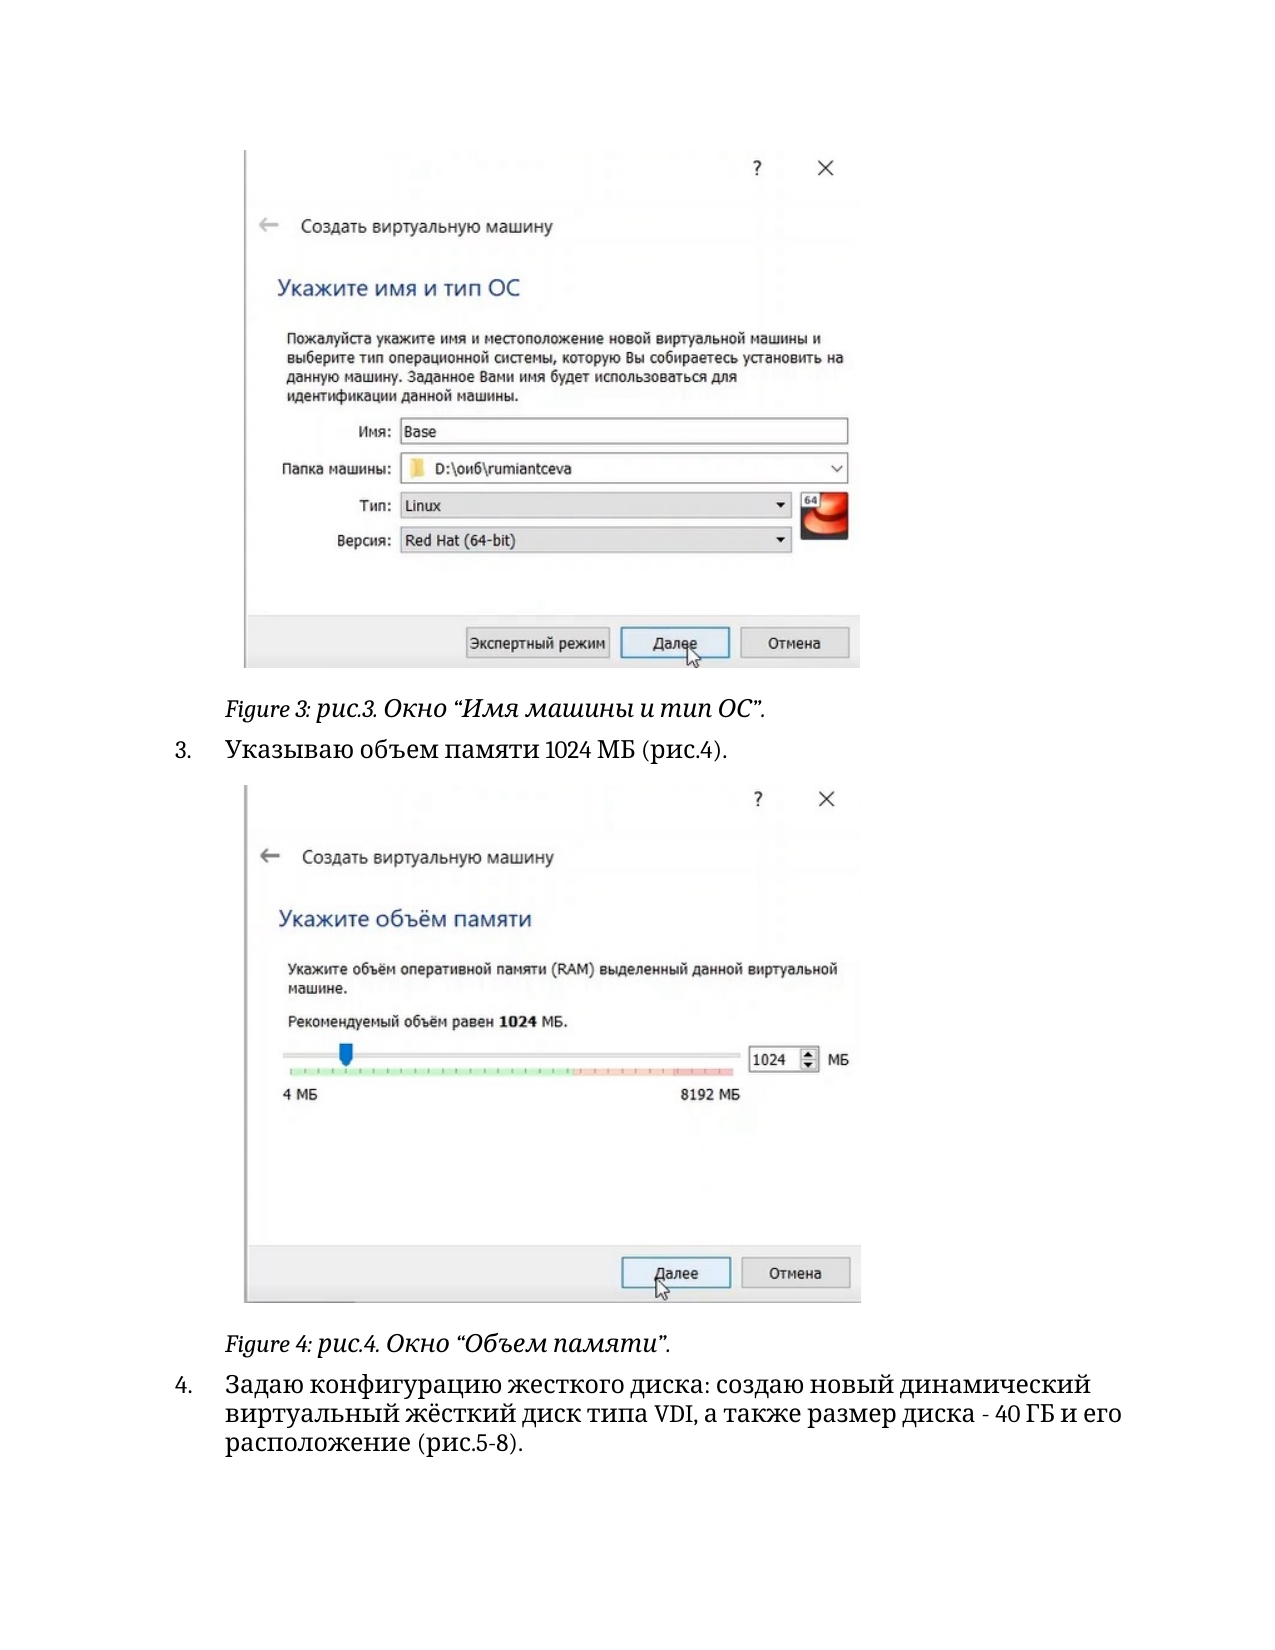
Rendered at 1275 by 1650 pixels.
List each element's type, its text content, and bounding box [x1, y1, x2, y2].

list Figure 3: рис.3. Окно “Имя машины и тип ОС”. [175, 694, 1125, 723]
list Указываю объем памяти 1024 МБ (рис.4). [175, 736, 1125, 764]
picture [243, 785, 862, 1303]
picture [243, 150, 860, 668]
list Figure 4: рис.4. Окно “Объем памяти”. [175, 1330, 1125, 1359]
list Задаю конфигурацию жесткого диска: создаю новый динамический виртуальный жёсткий диск типа VDI, а также размер диска - 40 ГБ и его расположение (рис.5-8). [175, 1371, 1125, 1457]
